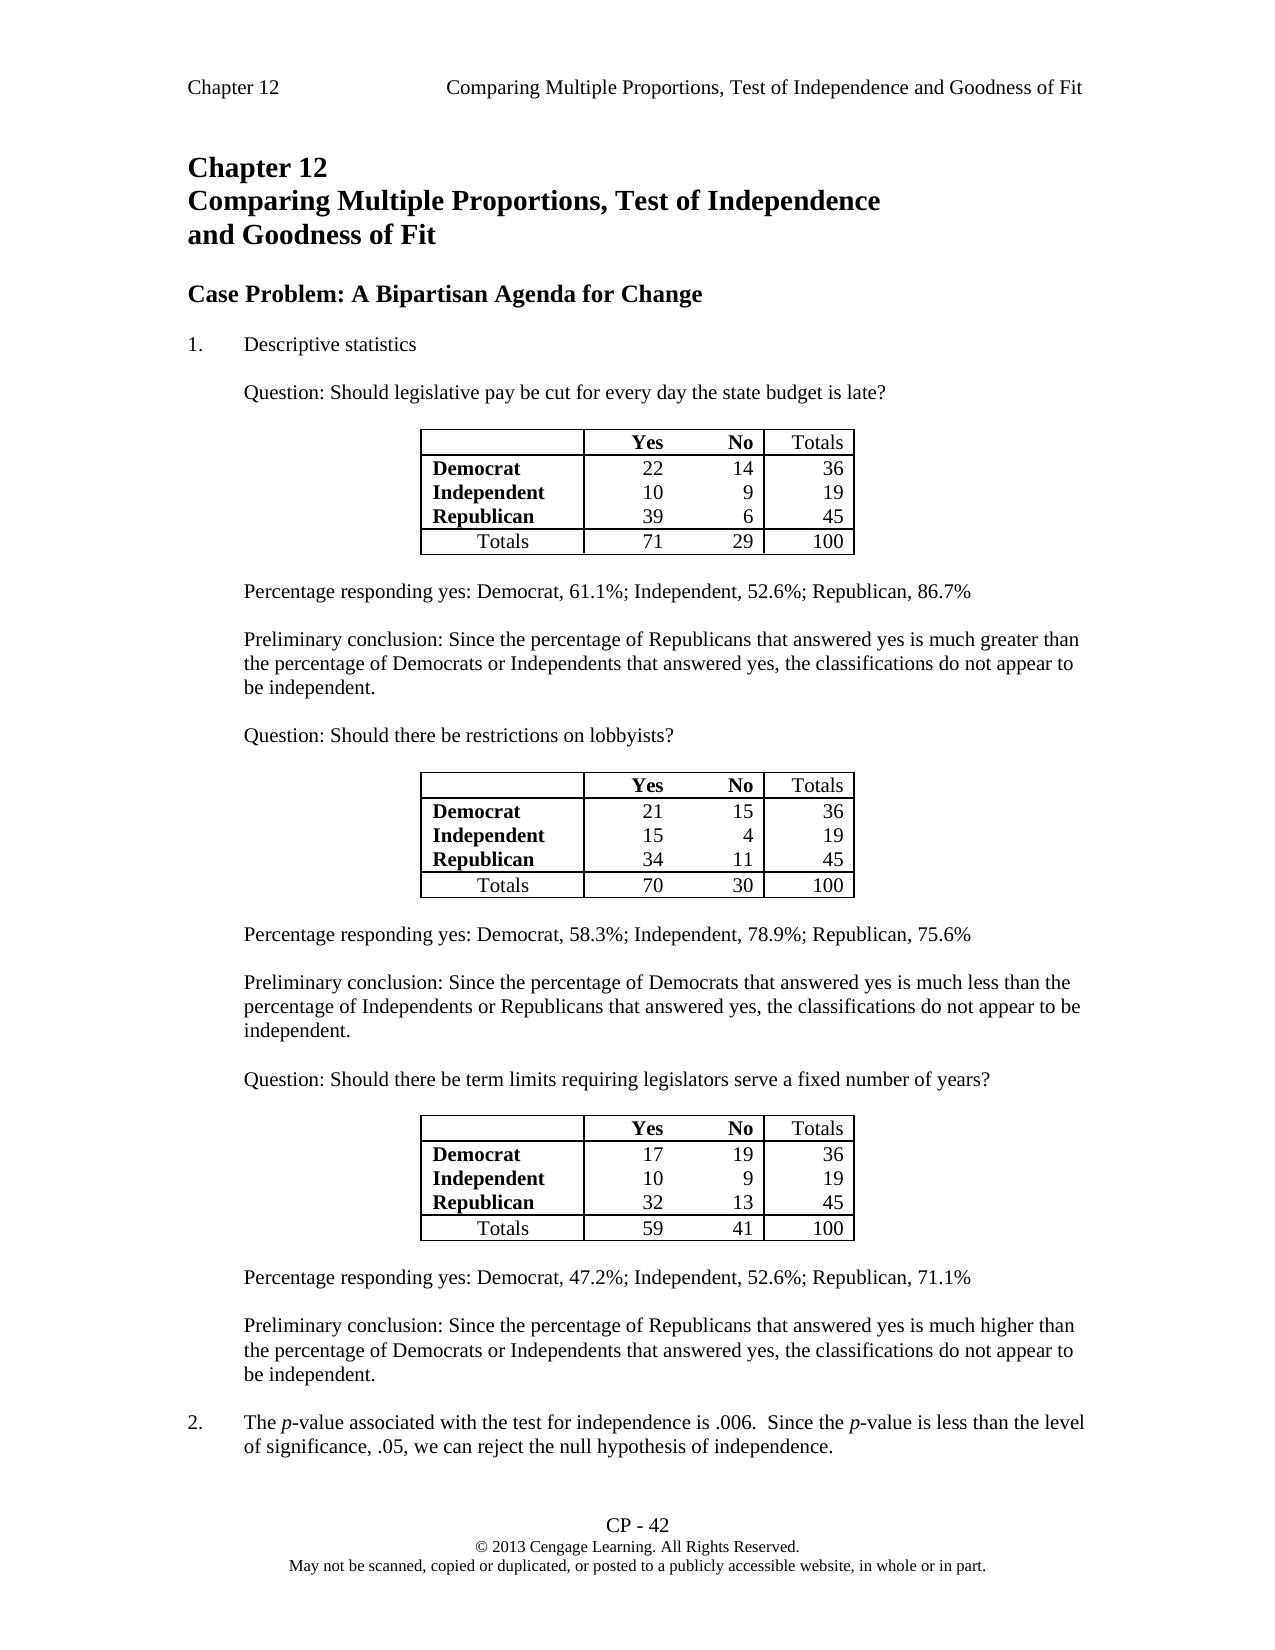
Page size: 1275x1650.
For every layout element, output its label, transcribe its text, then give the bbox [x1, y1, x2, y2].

text Question: Should legislative pay be cut for every day the state budget is late? [244, 380, 1087, 404]
table_header [422, 773, 583, 797]
text 2. The p-value associated with the test for independence is .006. Since the p-value is less than the level of significance, .05, we can reject the null hypothesis of independence. [187, 1410, 1087, 1458]
table_cell Democrat [422, 456, 583, 480]
text Preliminary conclusion: Since the percentage of Republicans that answered yes is much higher than the percentage of Democrats or Independents that answered yes, the classifications do not appear to be independent. [244, 1313, 1087, 1386]
table_cell 19 [765, 480, 853, 504]
table_cell 6 [674, 504, 763, 528]
table_header No [674, 430, 763, 454]
text Chapter 12 [187, 150, 1087, 183]
table_cell 9 [674, 480, 763, 504]
table_cell 45 [765, 504, 853, 528]
table_cell 9 [674, 1166, 763, 1190]
table_cell 45 [765, 1190, 853, 1214]
table_cell 13 [674, 1190, 763, 1214]
table_cell Republican [422, 847, 583, 871]
table_cell 29 [674, 530, 763, 553]
table_cell 36 [765, 1142, 853, 1166]
table_cell 41 [674, 1216, 763, 1240]
table_cell 22 [585, 456, 674, 480]
table_cell 21 [585, 799, 674, 823]
text Case Problem: A Bipartisan Agenda for Change [187, 279, 1087, 308]
table_header No [674, 1116, 763, 1140]
text Percentage responding yes: Democrat, 58.3%; Independent, 78.9%; Republican, 75.6% [239, 922, 1087, 946]
text Preliminary conclusion: Since the percentage of Republicans that answered yes is much greater than the percentage of Democrats or Independents that answered yes, the classifications do not appear to be independent. [244, 627, 1087, 699]
table_cell 70 [585, 873, 674, 897]
table_cell Republican [422, 504, 583, 528]
table_cell 14 [674, 456, 763, 480]
table_cell 32 [585, 1190, 674, 1214]
text Percentage responding yes: Democrat, 61.1%; Independent, 52.6%; Republican, 86.7% [244, 579, 1087, 603]
table_cell Republican [422, 1190, 583, 1214]
table_cell 71 [585, 530, 674, 553]
table_cell Democrat [422, 799, 583, 823]
table_cell 17 [585, 1142, 674, 1166]
table_header Yes [585, 1116, 674, 1140]
table_cell Totals [422, 1216, 583, 1240]
table_cell 19 [765, 1166, 853, 1190]
table_cell Independent [422, 1166, 583, 1190]
table_cell 4 [674, 823, 763, 847]
table_cell Independent [422, 823, 583, 847]
table_header No [674, 773, 763, 797]
table_header Totals [765, 1116, 853, 1140]
text Question: Should there be restrictions on lobbyists? [244, 723, 1087, 747]
table_cell 39 [585, 504, 674, 528]
table_cell Totals [422, 873, 583, 897]
table_cell 19 [765, 823, 853, 847]
table_cell 36 [765, 799, 853, 823]
text 1. Descriptive statistics [187, 332, 1087, 356]
table_cell 59 [585, 1216, 674, 1240]
table_cell 19 [674, 1142, 763, 1166]
table_cell 10 [585, 1166, 674, 1190]
table_cell 10 [585, 480, 674, 504]
table_cell 45 [765, 847, 853, 871]
table_cell 36 [765, 456, 853, 480]
table_header [422, 1116, 583, 1140]
table_cell 11 [674, 847, 763, 871]
table_cell 100 [765, 530, 853, 553]
table_header [422, 430, 583, 454]
table_cell Totals [422, 530, 583, 553]
table_cell 15 [674, 799, 763, 823]
table_header Yes [585, 430, 674, 454]
table_cell 15 [585, 823, 674, 847]
text Comparing Multiple Proportions, Test of Independence [187, 183, 1087, 217]
table_cell Democrat [422, 1142, 583, 1166]
table_header Yes [585, 773, 674, 797]
text and Goodness of Fit [187, 217, 1087, 251]
table_header Totals [765, 773, 853, 797]
text Preliminary conclusion: Since the percentage of Democrats that answered yes is much less than the percentage of Independents or Republicans that answered yes, the classifications do not appear to be independent. [244, 970, 1087, 1042]
table_cell 100 [765, 873, 853, 897]
table_cell 30 [674, 873, 763, 897]
table_cell 100 [765, 1216, 853, 1240]
table_cell Independent [422, 480, 583, 504]
table_header Totals [765, 430, 853, 454]
text Question: Should there be term limits requiring legislators serve a fixed number of years? [239, 1067, 1087, 1091]
text Percentage responding yes: Democrat, 47.2%; Independent, 52.6%; Republican, 71.1% [244, 1265, 1087, 1289]
table_cell 34 [585, 847, 674, 871]
